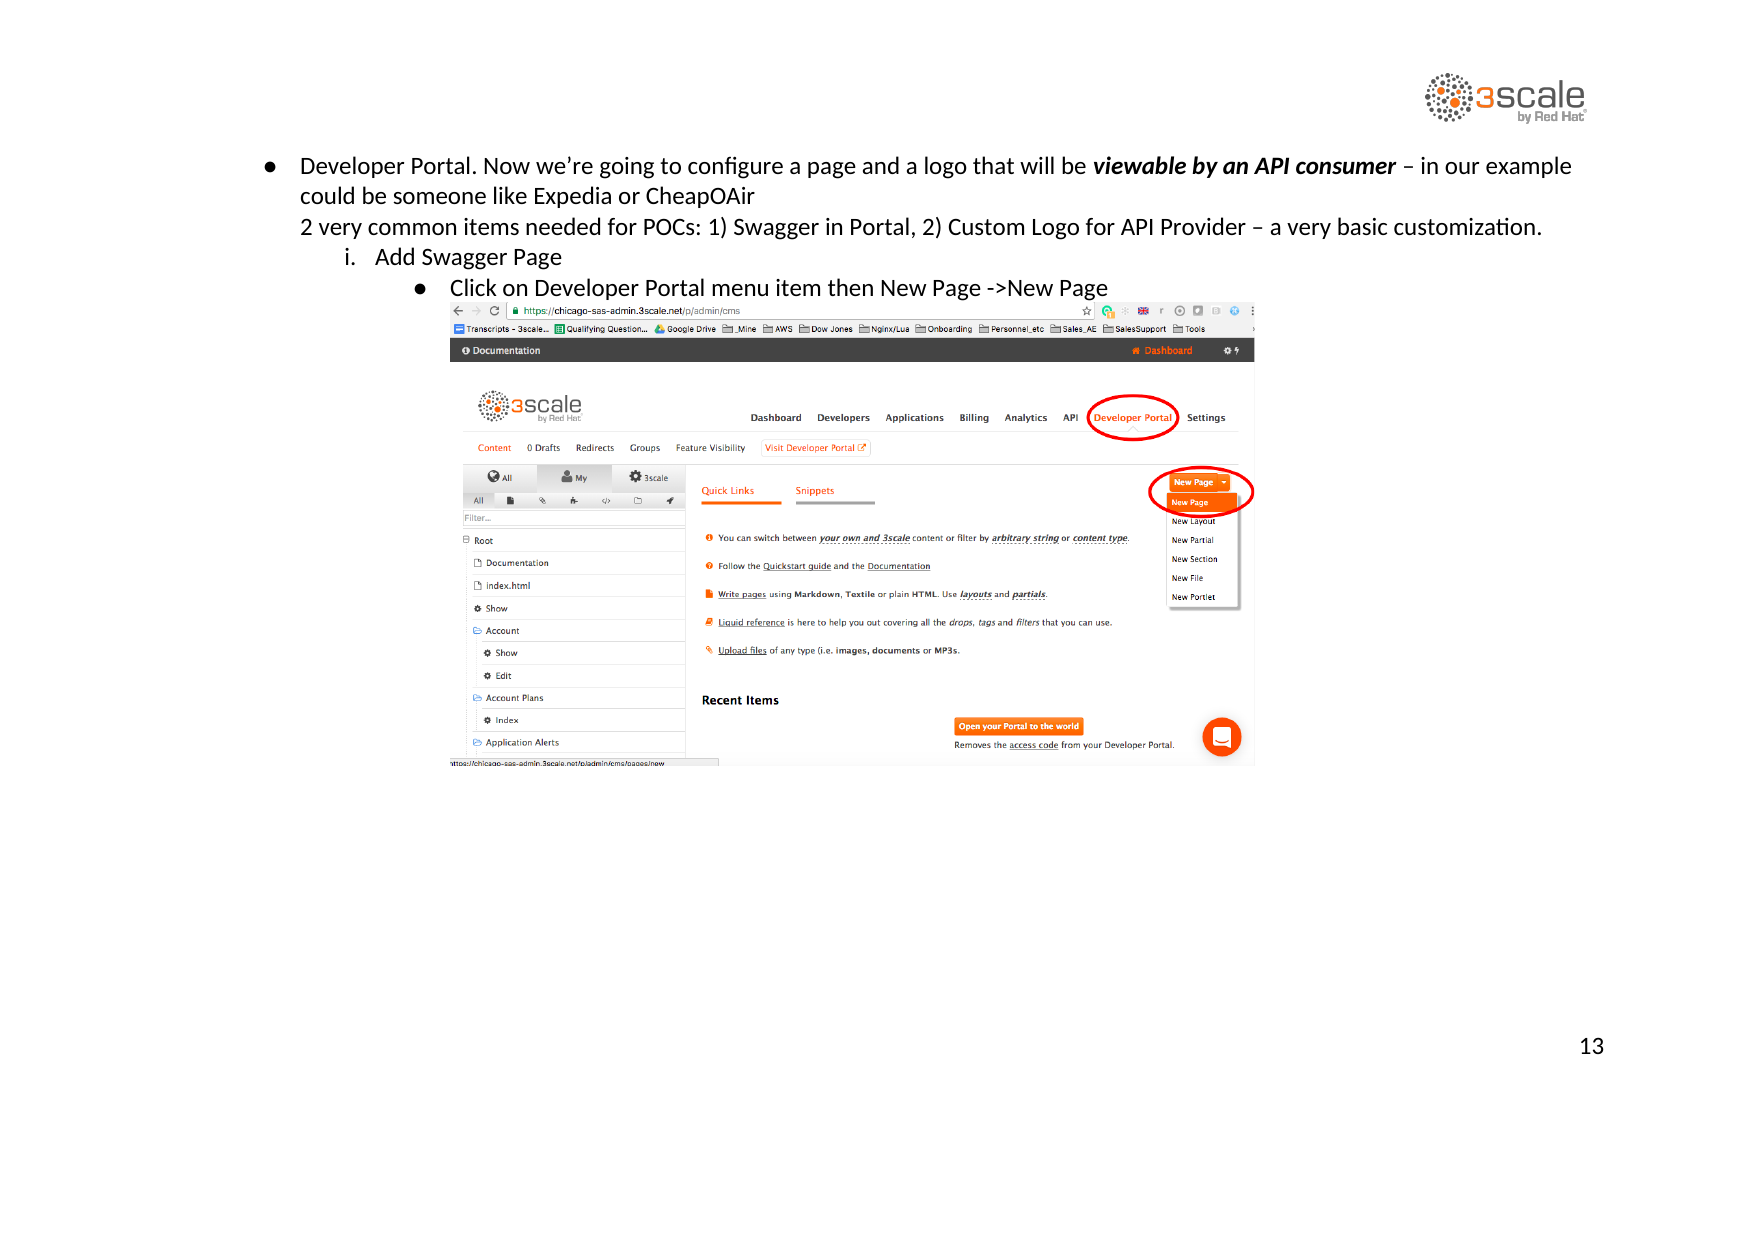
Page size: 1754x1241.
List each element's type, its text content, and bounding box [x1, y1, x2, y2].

list Developer Portal. Now we’re going to configure a page and a logo that will be viewable by an API consumer – in our example could be someone like Expedia or CheapOAir 2 very common items needed for POCs: 1) Swagger in Portal, 2) Custom Logo for API Provider – a very basic customization. [262, 150, 1604, 242]
picture [450, 302, 1255, 766]
picture [1425, 73, 1587, 124]
list Add Swagger Page [356, 242, 1604, 272]
